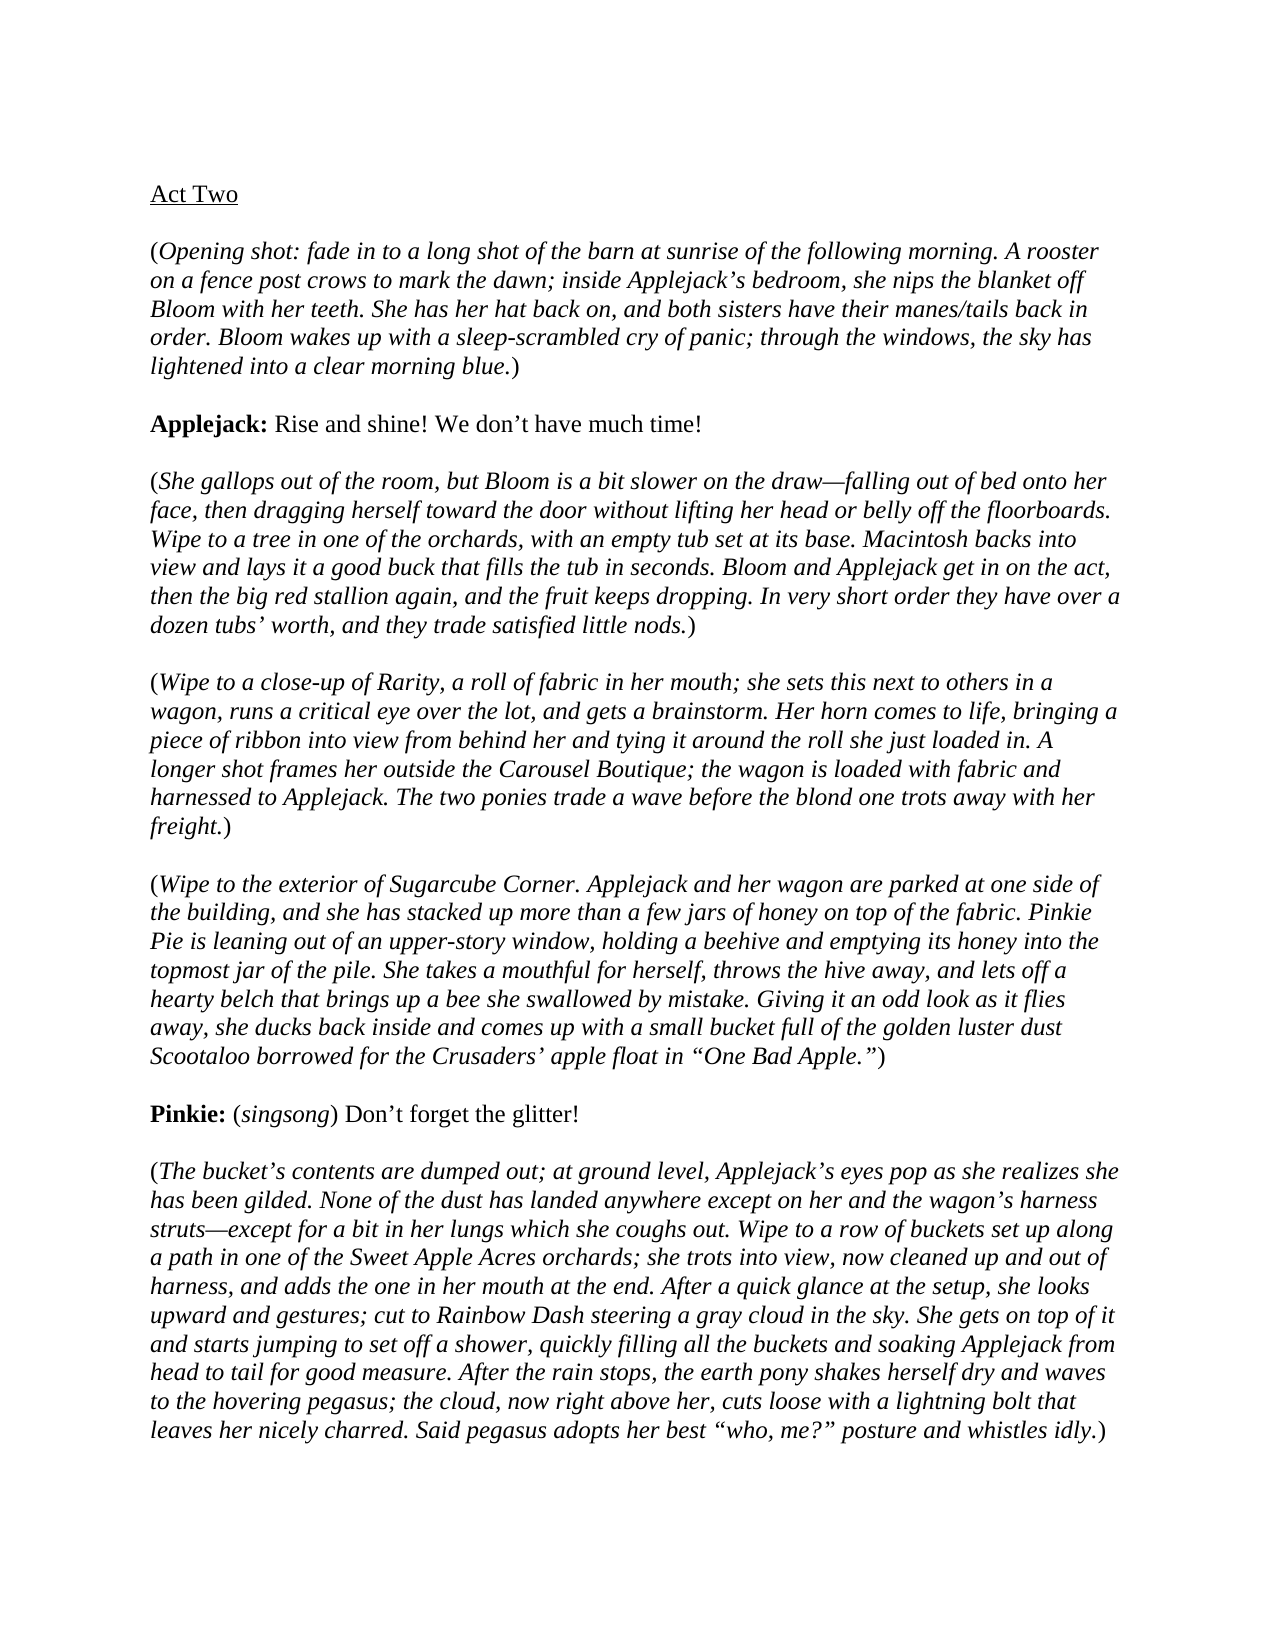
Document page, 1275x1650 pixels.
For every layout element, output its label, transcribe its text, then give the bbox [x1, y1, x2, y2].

text Act Two [150, 179, 1125, 207]
text (Wipe to a close-up of Rarity, a roll of fabric in her mouth; she sets this next to others in a wagon, runs a critical eye over the lot, and gets a brainstorm. Her horn comes to life, bringing a piece of ribbon into view from behind her and tying it around the roll she just loaded in. A longer shot frames her outside the Carousel Boutique; the wagon is loaded with fabric and harnessed to Applejack. The two ponies trade a wave before the blond one trots away with her freight.) [150, 667, 1125, 840]
text (Opening shot: fade in to a long shot of the barn at sunrise of the following morning. A rooster on a fence post crows to mark the dawn; inside Applejack’s bedroom, she nips the blanket off Bloom with her teeth. She has her hat back on, and both sisters have their manes/tails back in order. Bloom wakes up with a sleep-scrambled cry of panic; through the windows, the sky has lightened into a clear morning blue.) [150, 236, 1125, 380]
text (She gallops out of the room, but Bloom is a bit slower on the draw—falling out of bed onto her face, then dragging herself toward the door without lifting her head or belly off the floorboards. Wipe to a tree in one of the orchards, with an empty tub set at its base. Macintosh backs into view and lays it a good buck that fills the tub in seconds. Bloom and Applejack get in on the act, then the big red stallion again, and the fruit keeps dropping. In very short order they have over a dozen tubs’ worth, and they trade satisfied little nods.) [150, 466, 1125, 639]
text Pinkie: (singsong) Don’t forget the glitter! [150, 1099, 1125, 1127]
text Applejack: Rise and shine! We don’t have much time! [150, 409, 1125, 437]
text (Wipe to the exterior of Sugarcube Corner. Applejack and her wagon are parked at one side of the building, and she has stacked up more than a few jars of honey on top of the fabric. Pinkie Pie is leaning out of an upper-story window, holding a beehive and emptying its honey into the topmost jar of the pile. She takes a mouthful for herself, throws the hive away, and lets off a hearty belch that brings up a bee she swallowed by mistake. Giving it an odd look as it flies away, she ducks back inside and comes up with a small bucket full of the golden luster dust Scootaloo borrowed for the Crusaders’ apple float in “One Bad Apple.”) [150, 869, 1125, 1070]
text (The bucket’s contents are dumped out; at ground level, Applejack’s eyes pop as she realizes she has been gilded. None of the dust has landed anywhere except on her and the wagon’s harness struts—except for a bit in her lungs which she coughs out. Wipe to a row of buckets set up along a path in one of the Sweet Apple Acres orchards; she trots into view, now cleaned up and out of harness, and adds the one in her mouth at the end. After a quick glance at the setup, she looks upward and gestures; cut to Rainbow Dash steering a gray cloud in the sky. She gets on top of it and starts jumping to set off a shower, quickly filling all the buckets and soaking Applejack from head to tail for good measure. After the rain stops, the earth pony shakes herself dry and waves to the hovering pegasus; the cloud, now right above her, cuts loose with a lightning bolt that leaves her nicely charred. Said pegasus adopts her best “who, me?” posture and whistles idly.) [150, 1156, 1125, 1444]
